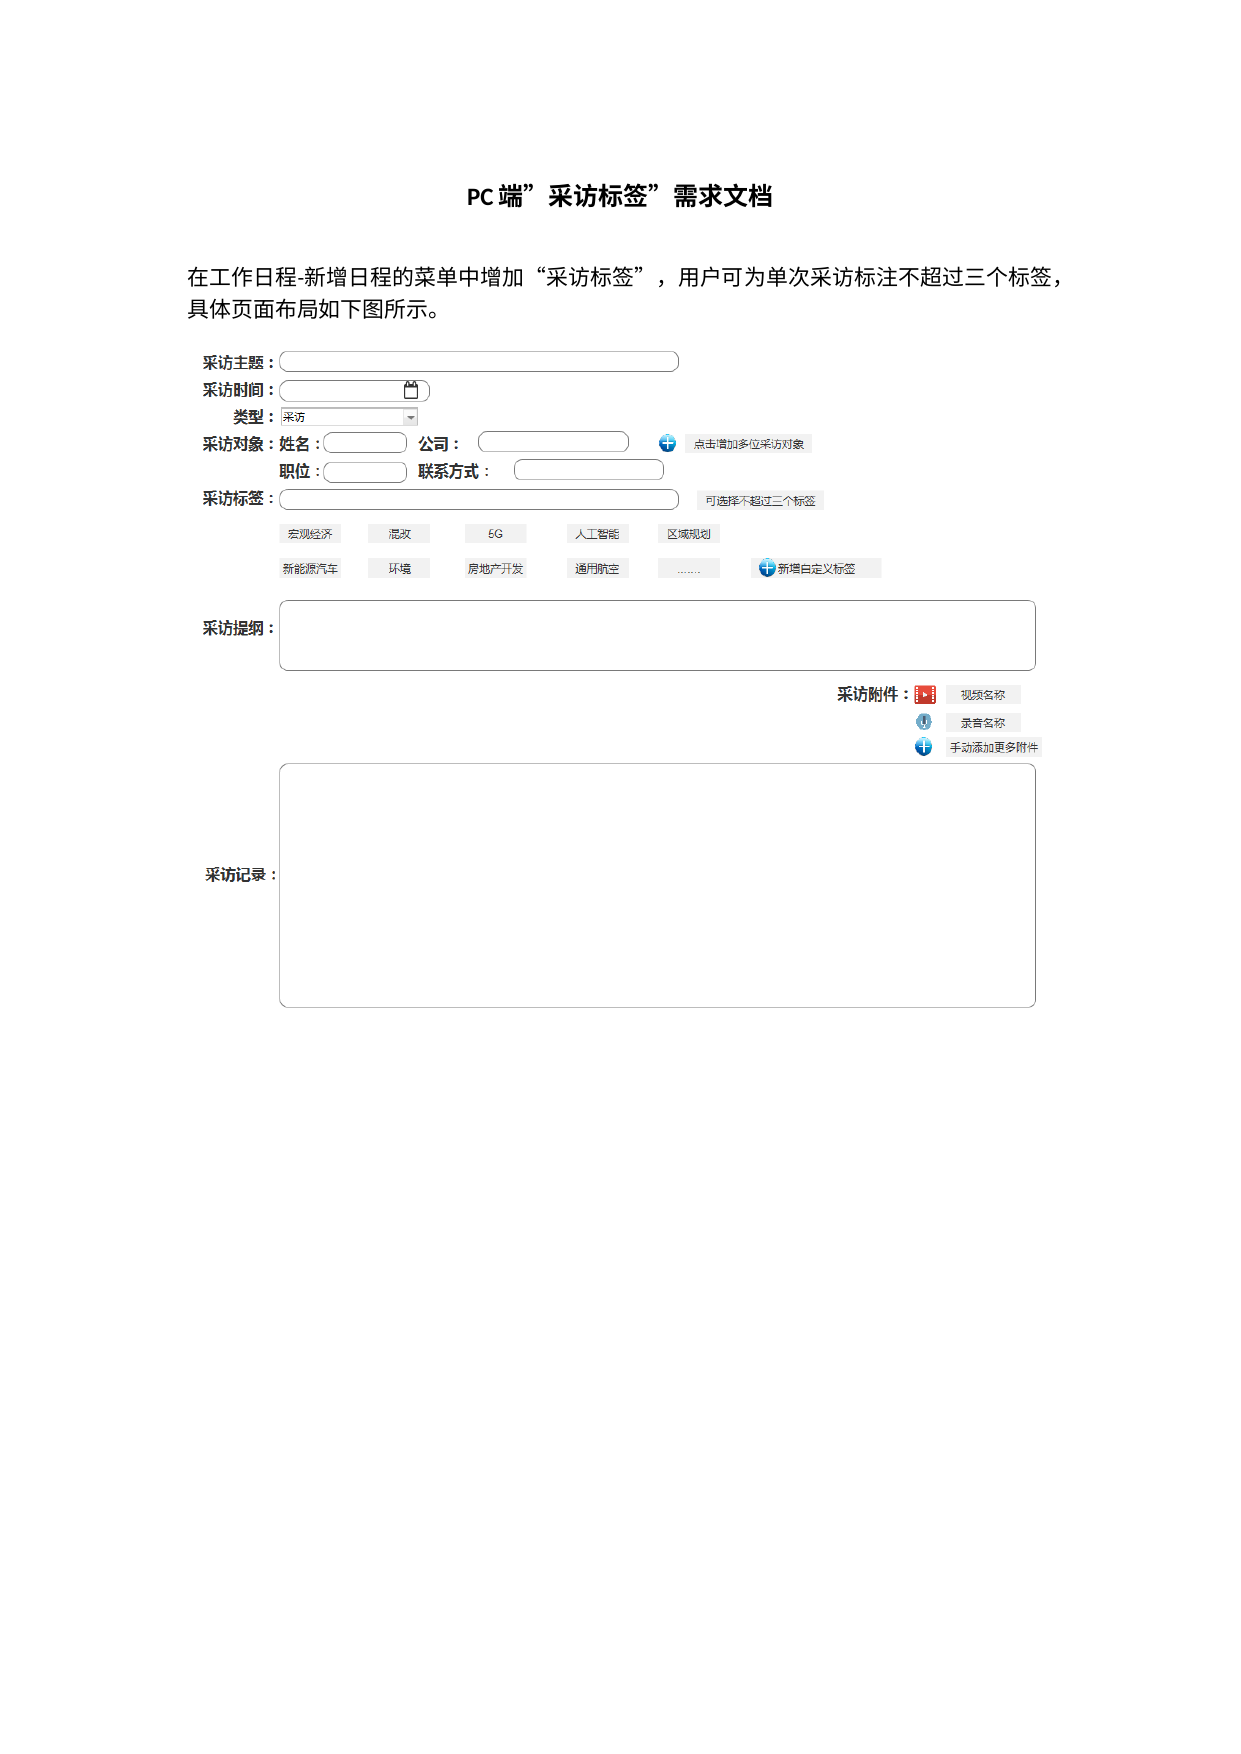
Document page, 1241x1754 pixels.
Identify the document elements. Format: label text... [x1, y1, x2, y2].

picture [187, 324, 1051, 1019]
text PC端”采访标签”需求文档 [187, 162, 1053, 227]
text 在工作日程-新增日程的菜单中增加“采访标签”，用户可为单次采访标注不超过三个标签，具体页面布局如下图所示。 [187, 259, 1053, 324]
